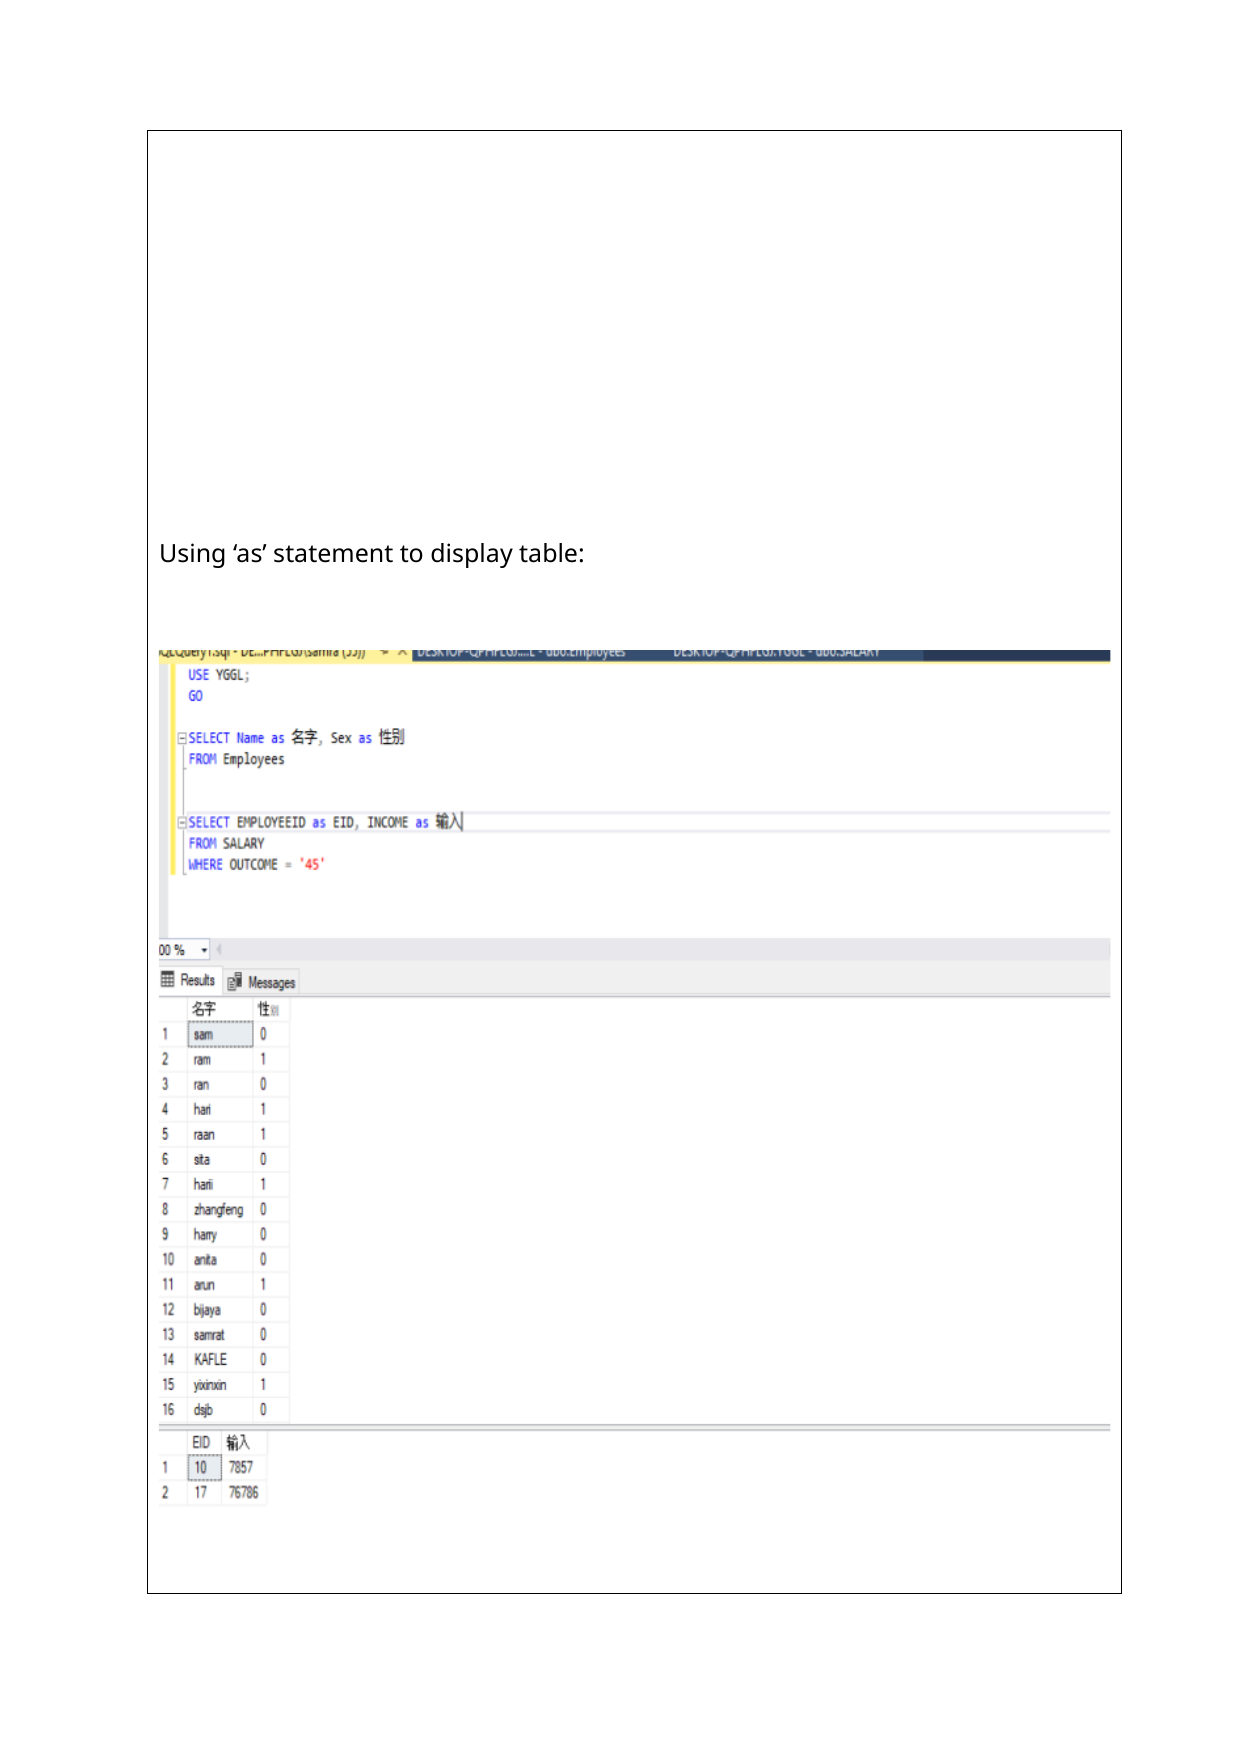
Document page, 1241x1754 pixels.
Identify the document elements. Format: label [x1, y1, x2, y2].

picture [158, 650, 1111, 1584]
table_cell [148, 131, 1121, 1593]
